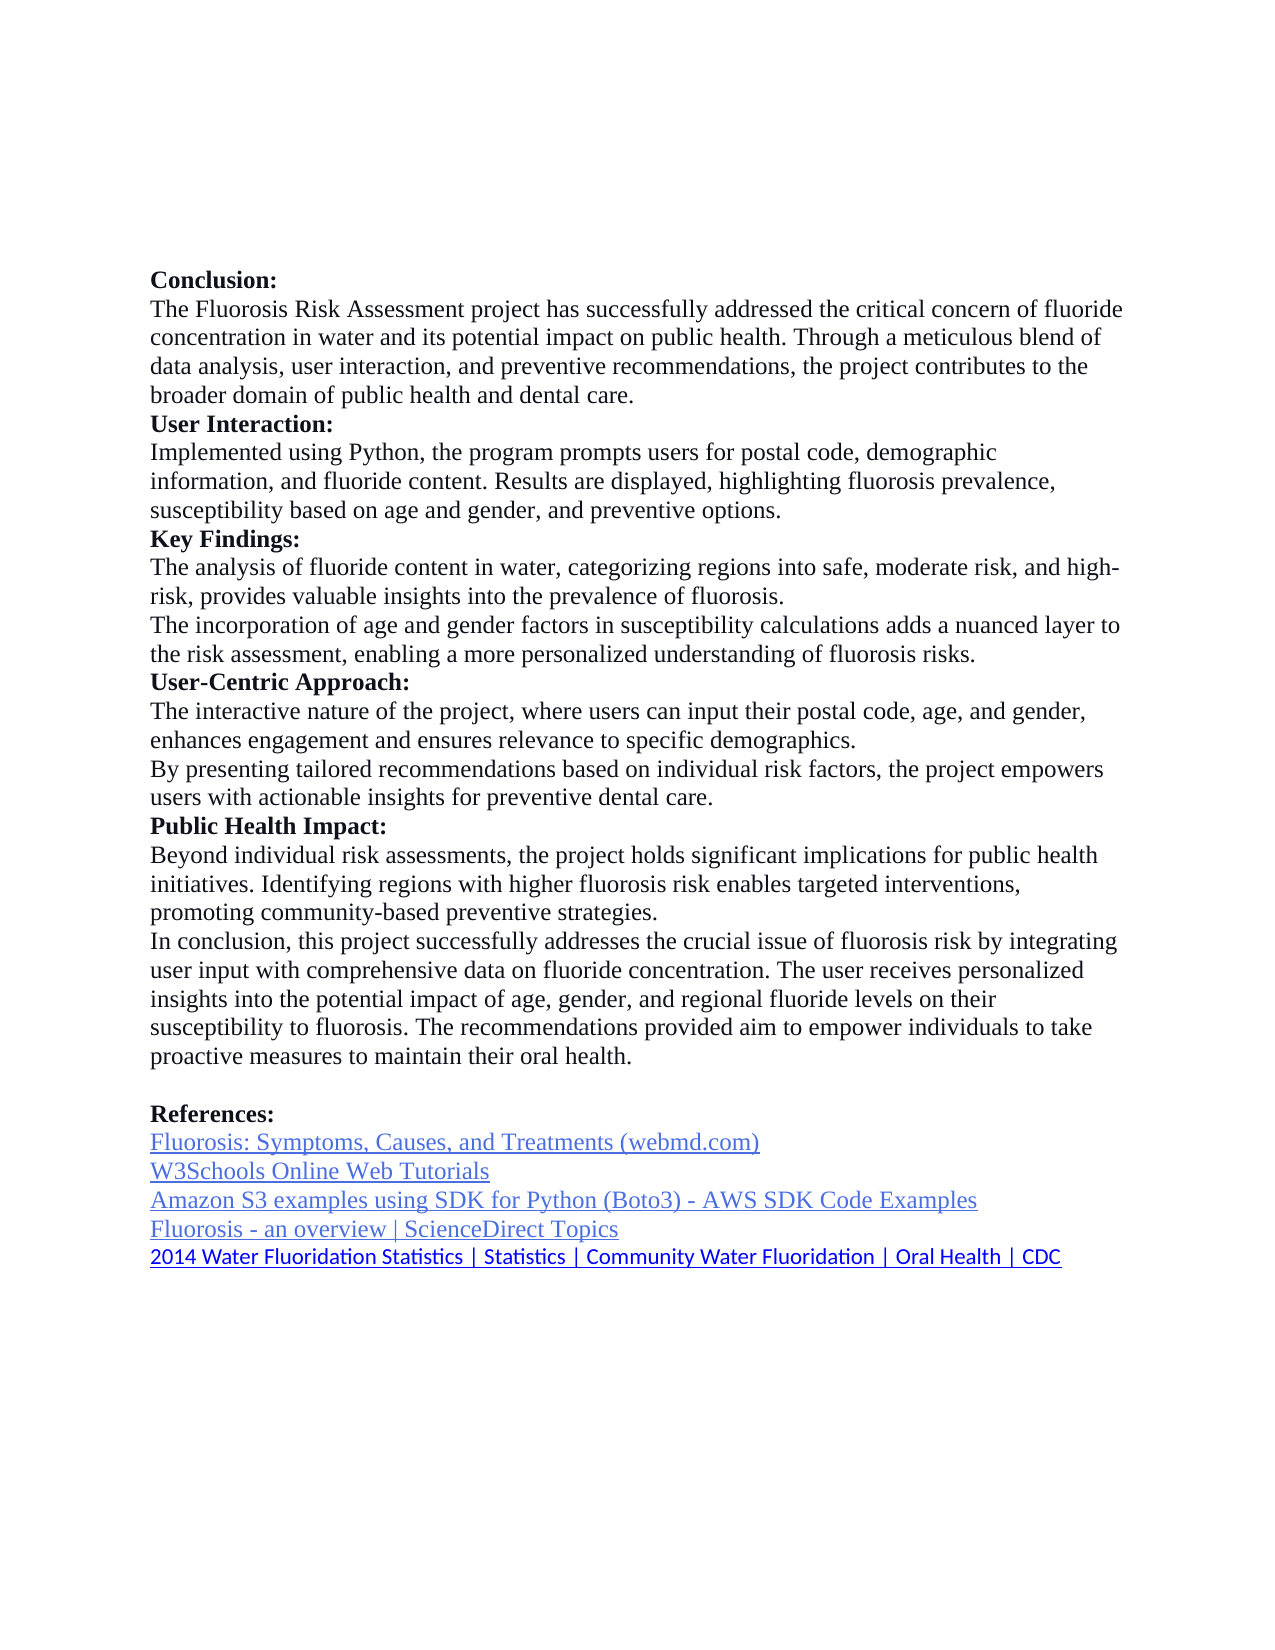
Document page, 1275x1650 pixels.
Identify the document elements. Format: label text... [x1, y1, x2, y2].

text Amazon S3 examples using SDK for Python (Boto3) - AWS SDK Code Examples [150, 1185, 1125, 1214]
text W3Schools Online Web Tutorials [150, 1156, 1125, 1185]
text User-Centric Approach: [150, 667, 1125, 696]
text User Interaction: [150, 409, 1125, 437]
text In conclusion, this project successfully addresses the crucial issue of fluorosis risk by integrating user input with comprehensive data on fluoride concentration. The user receives personalized insights into the potential impact of age, gender, and regional fluoride levels on their susceptibility to fluorosis. The recommendations provided aim to empower individuals to take proactive measures to maintain their oral health. [150, 926, 1125, 1070]
text By presenting tailored recommendations based on individual risk factors, the project empowers users with actionable insights for preventive dental care. [150, 754, 1125, 811]
text The Fluorosis Risk Assessment project has successfully addressed the critical concern of fluoride concentration in water and its potential impact on public health. Through a meticulous blend of data analysis, user interaction, and preventive recommendations, the project contributes to the broader domain of public health and dental care. [150, 294, 1125, 409]
text Implemented using Python, the program prompts users for postal code, demographic information, and fluoride content. Results are displayed, highlighting fluorosis prevalence, susceptibility based on age and gender, and preventive options. [150, 437, 1125, 524]
text Key Findings: [150, 524, 1125, 552]
text The interactive nature of the project, where users can input their postal code, age, and gender, enhances engagement and ensures relevance to specific demographics. [150, 696, 1125, 754]
text Conclusion: [150, 265, 1125, 294]
text 2014 Water Fluoridation Statistics | Statistics | Community Water Fluoridation | Oral Health | CDC [150, 1242, 1125, 1271]
text References: [150, 1099, 1125, 1127]
text Fluorosis: Symptoms, Causes, and Treatments (webmd.com) [150, 1127, 1125, 1156]
text Beyond individual risk assessments, the project holds significant implications for public health initiatives. Identifying regions with higher fluorosis risk enables targeted interventions, promoting community-based preventive strategies. [150, 840, 1125, 926]
text The incorporation of age and gender factors in susceptibility calculations adds a nuanced layer to the risk assessment, enabling a more personalized understanding of fluorosis risks. [150, 610, 1125, 667]
text The analysis of fluoride content in water, categorizing regions into safe, moderate risk, and high-risk, provides valuable insights into the prevalence of fluorosis. [150, 552, 1125, 610]
text Fluorosis - an overview | ScienceDirect Topics [150, 1214, 1125, 1242]
text Public Health Impact: [150, 811, 1125, 840]
